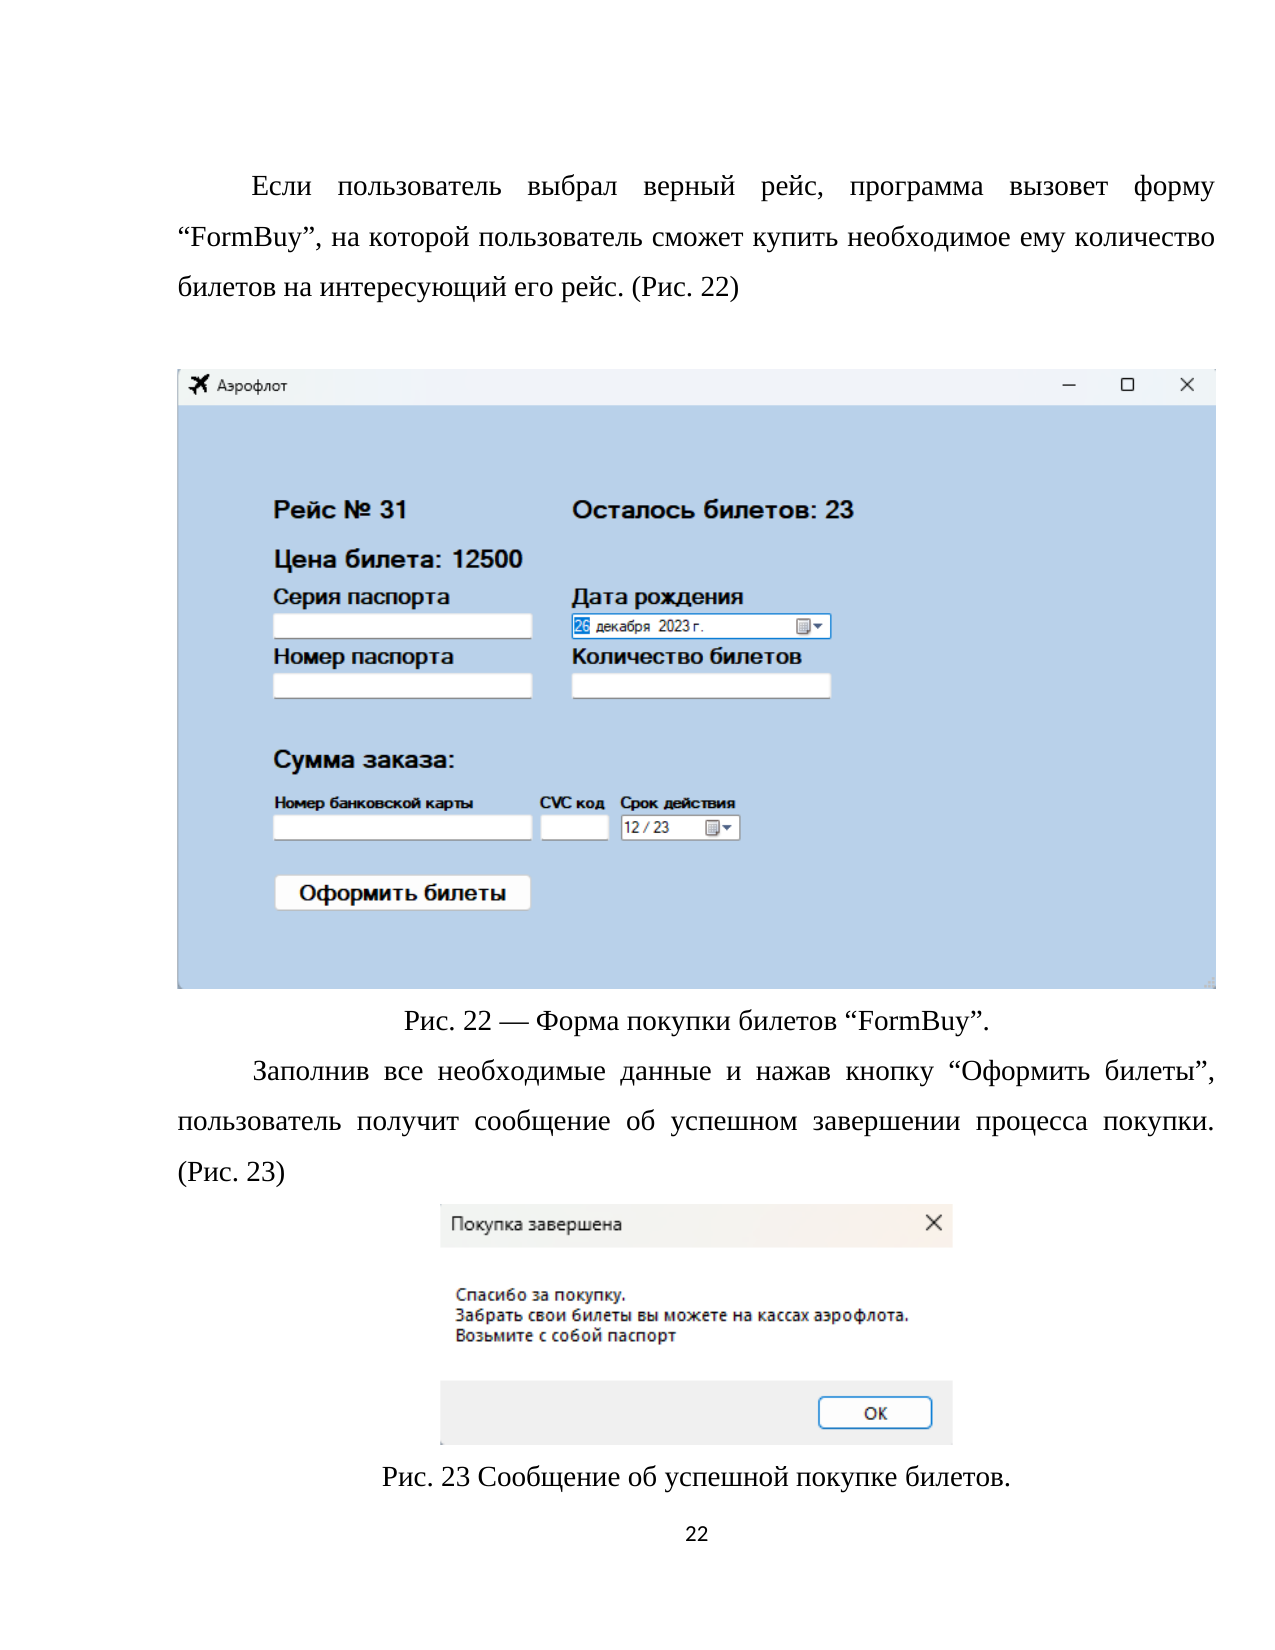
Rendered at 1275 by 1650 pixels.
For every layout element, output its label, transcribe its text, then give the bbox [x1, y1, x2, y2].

picture [440, 1204, 953, 1445]
text Рис. 23 Сообщение об успешной покупке билетов. [177, 1459, 1216, 1492]
text Рис. 22 — Форма покупки билетов “FormBuy”. [177, 1003, 1216, 1036]
text Если пользователь выбрал верный рейс, программа вызовет форму “FormBuy”, на которой пользователь сможет купить необходимое ему количество билетов на интересующий его рейс. (Рис. 22) [177, 168, 1216, 303]
picture [177, 369, 1216, 989]
text Заполнив все необходимые данные и нажав кнопку “Оформить билеты”, пользователь получит сообщение об успешном завершении процесса покупки. (Рис. 23) [177, 1053, 1216, 1187]
